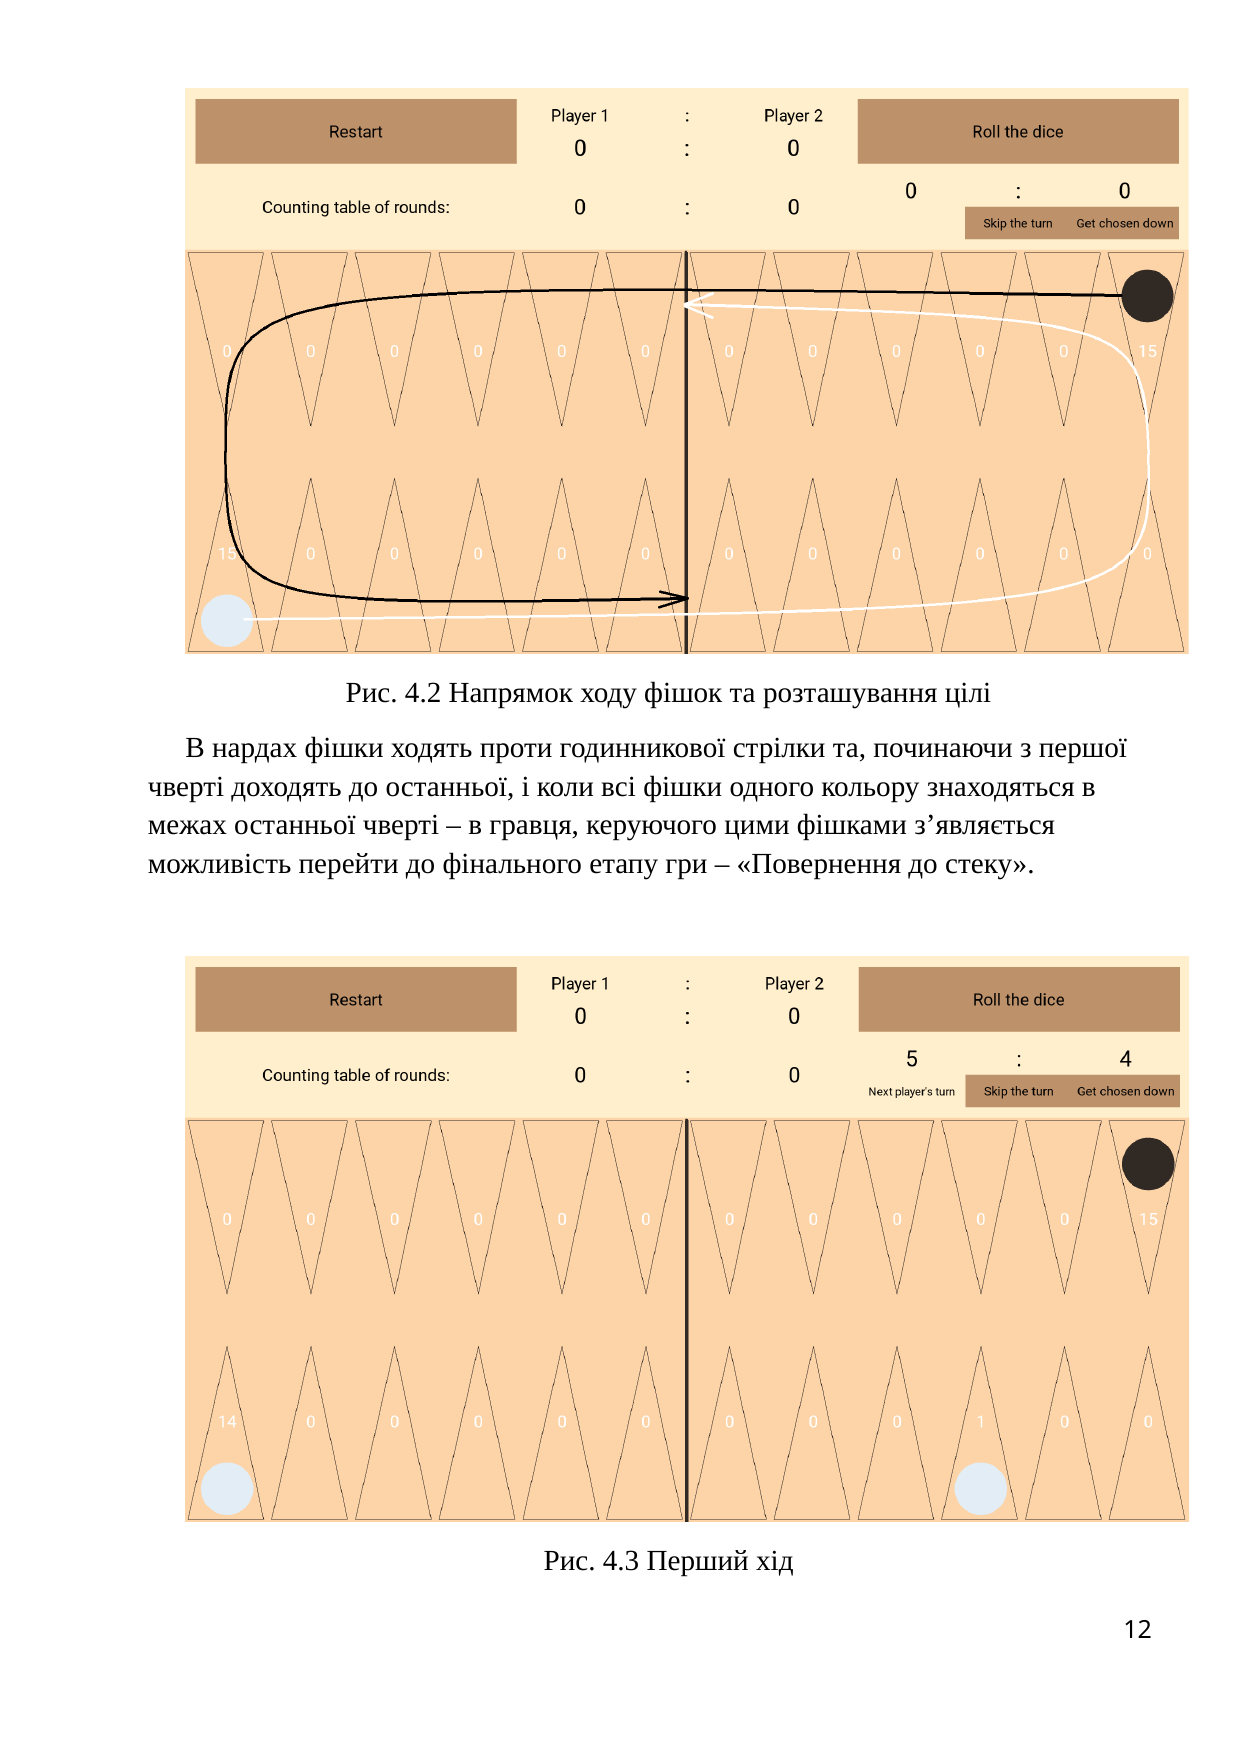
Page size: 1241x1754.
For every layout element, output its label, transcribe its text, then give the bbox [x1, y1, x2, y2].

picture [185, 88, 1189, 654]
picture [185, 956, 1190, 1522]
text Рис. 4.2 Напрямок ходу фішок та розташування цілі [148, 675, 1152, 709]
text В нардах фішки ходять проти годинникової стрілки та, починаючи з першої чверті доходять до останньої, і коли всі фішки одного кольору знаходяться в межах останньої чверті – в гравця, керуючого цими фішками з’являється можливість перейти до фінального етапу гри – «Повернення до стеку». [148, 730, 1152, 879]
text Рис. 4.3 Перший хід [148, 1543, 1152, 1576]
